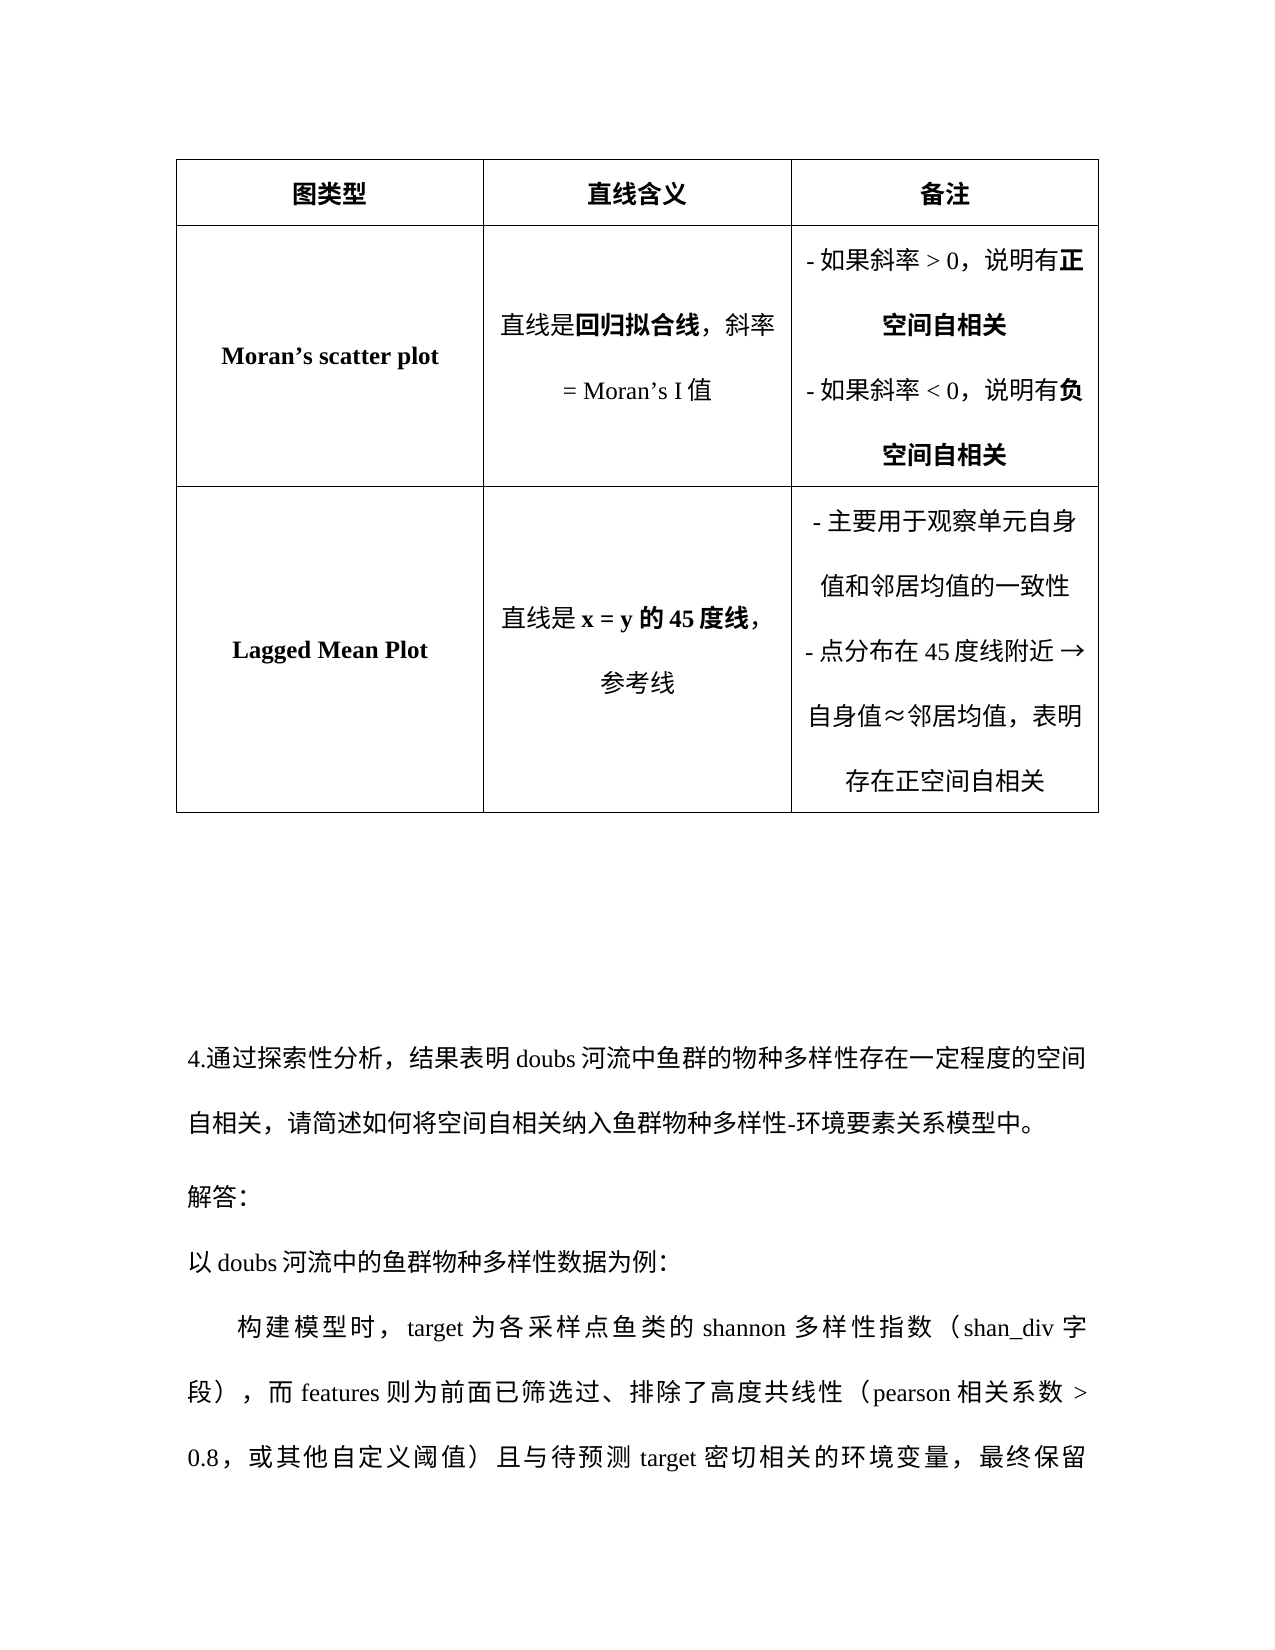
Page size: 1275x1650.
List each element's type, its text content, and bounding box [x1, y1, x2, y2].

table_header 直线含义 [484, 160, 791, 225]
table_header 备注 [792, 160, 1098, 225]
subtitle 4.通过探索性分析，结果表明doubs河流中鱼群的物种多样性存在一定程度的空间自相关，请简述如何将空间自相关纳入鱼群物种多样性-环境要素关系模型中。 [187, 1024, 1087, 1154]
table_cell - 主要用于观察单元自身值和邻居均值的一致性 - 点分布在45度线附近 → 自身值≈邻居均值，表明存在正空间自相关 [792, 487, 1098, 812]
table_cell Lagged Mean Plot [177, 487, 483, 812]
table_cell Moran’s scatter plot [177, 226, 483, 486]
text 以doubs河流中的鱼群物种多样性数据为例： [187, 1228, 1087, 1293]
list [187, 1293, 1087, 1488]
table_cell 直线是回归拟合线，斜率 = Moran’s I值 [484, 226, 791, 486]
table_cell 直线是x = y 的45度线，参考线 [484, 487, 791, 812]
table_cell - 如果斜率 > 0，说明有正空间自相关 - 如果斜率 < 0，说明有负空间自相关 [792, 226, 1098, 486]
table_header 图类型 [177, 160, 483, 225]
list 解答： [187, 1163, 1087, 1228]
